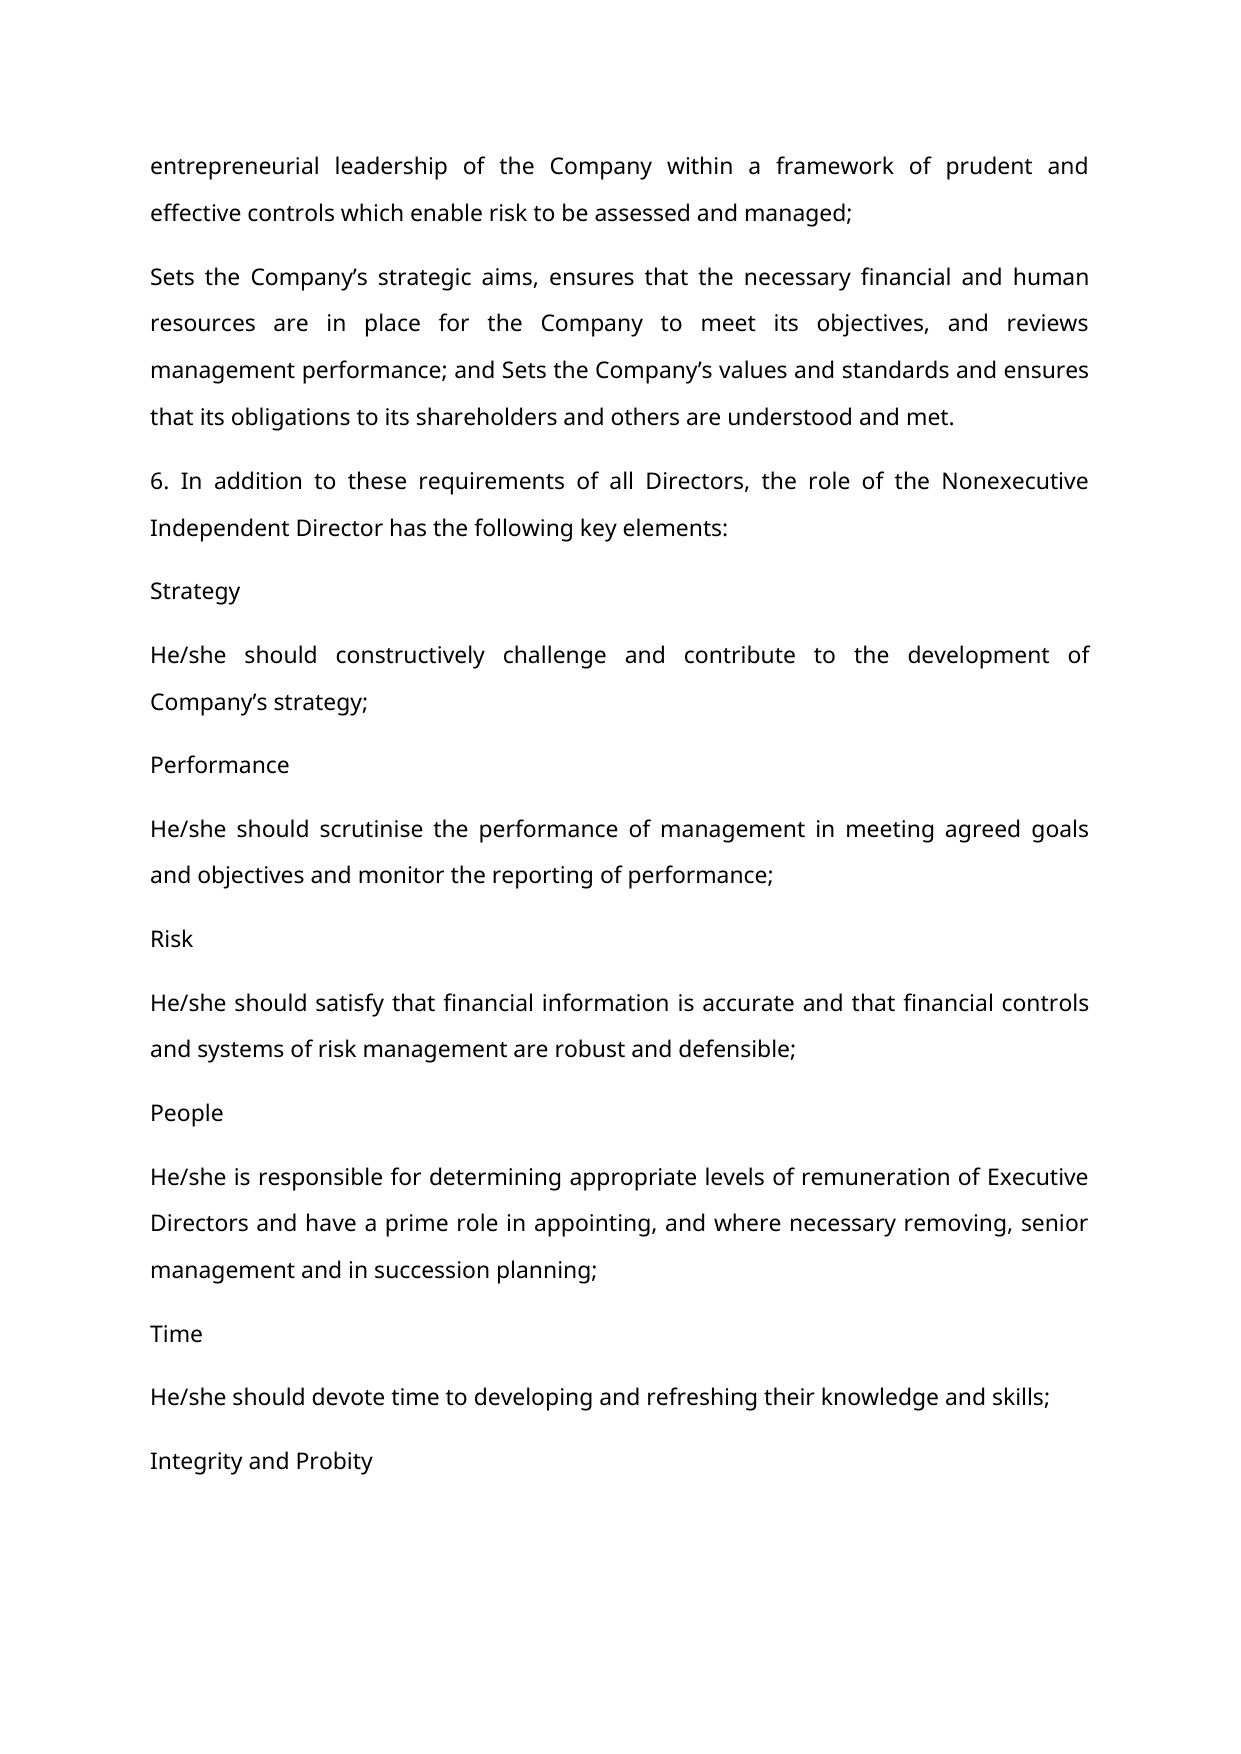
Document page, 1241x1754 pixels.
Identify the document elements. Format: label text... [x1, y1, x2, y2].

text Risk [150, 923, 1090, 954]
text He/she should constructively challenge and contribute to the development of Company’s strategy; [150, 638, 1090, 717]
text He/she should devote time to developing and refreshing their knowledge and skills; [150, 1381, 1090, 1412]
text Sets the Company’s strategic aims, ensures that the necessary financial and human resources are in place for the Company to meet its objectives, and reviews management performance; and Sets the Company’s values and standards and ensures that its obligations to its shareholders and others are understood and met. [150, 260, 1090, 432]
text 6. In addition to these requirements of all Directors, the role of the Nonexecutive Independent Director has the following key elements: [150, 464, 1090, 543]
text Time [150, 1318, 1090, 1349]
text Strategy [150, 575, 1090, 606]
text He/she should satisfy that financial information is accurate and that financial controls and systems of risk management are robust and defensible; [150, 986, 1090, 1064]
text Performance [150, 749, 1090, 780]
text People [150, 1097, 1090, 1128]
text Integrity and Probity [150, 1445, 1090, 1476]
text He/she should scrutinise the performance of management in meeting agreed goals and objectives and monitor the reporting of performance; [150, 812, 1090, 891]
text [150, 150, 1090, 228]
text He/she is responsible for determining appropriate levels of remuneration of Executive Directors and have a prime role in appointing, and where necessary removing, senior management and in succession planning; [150, 1160, 1090, 1285]
